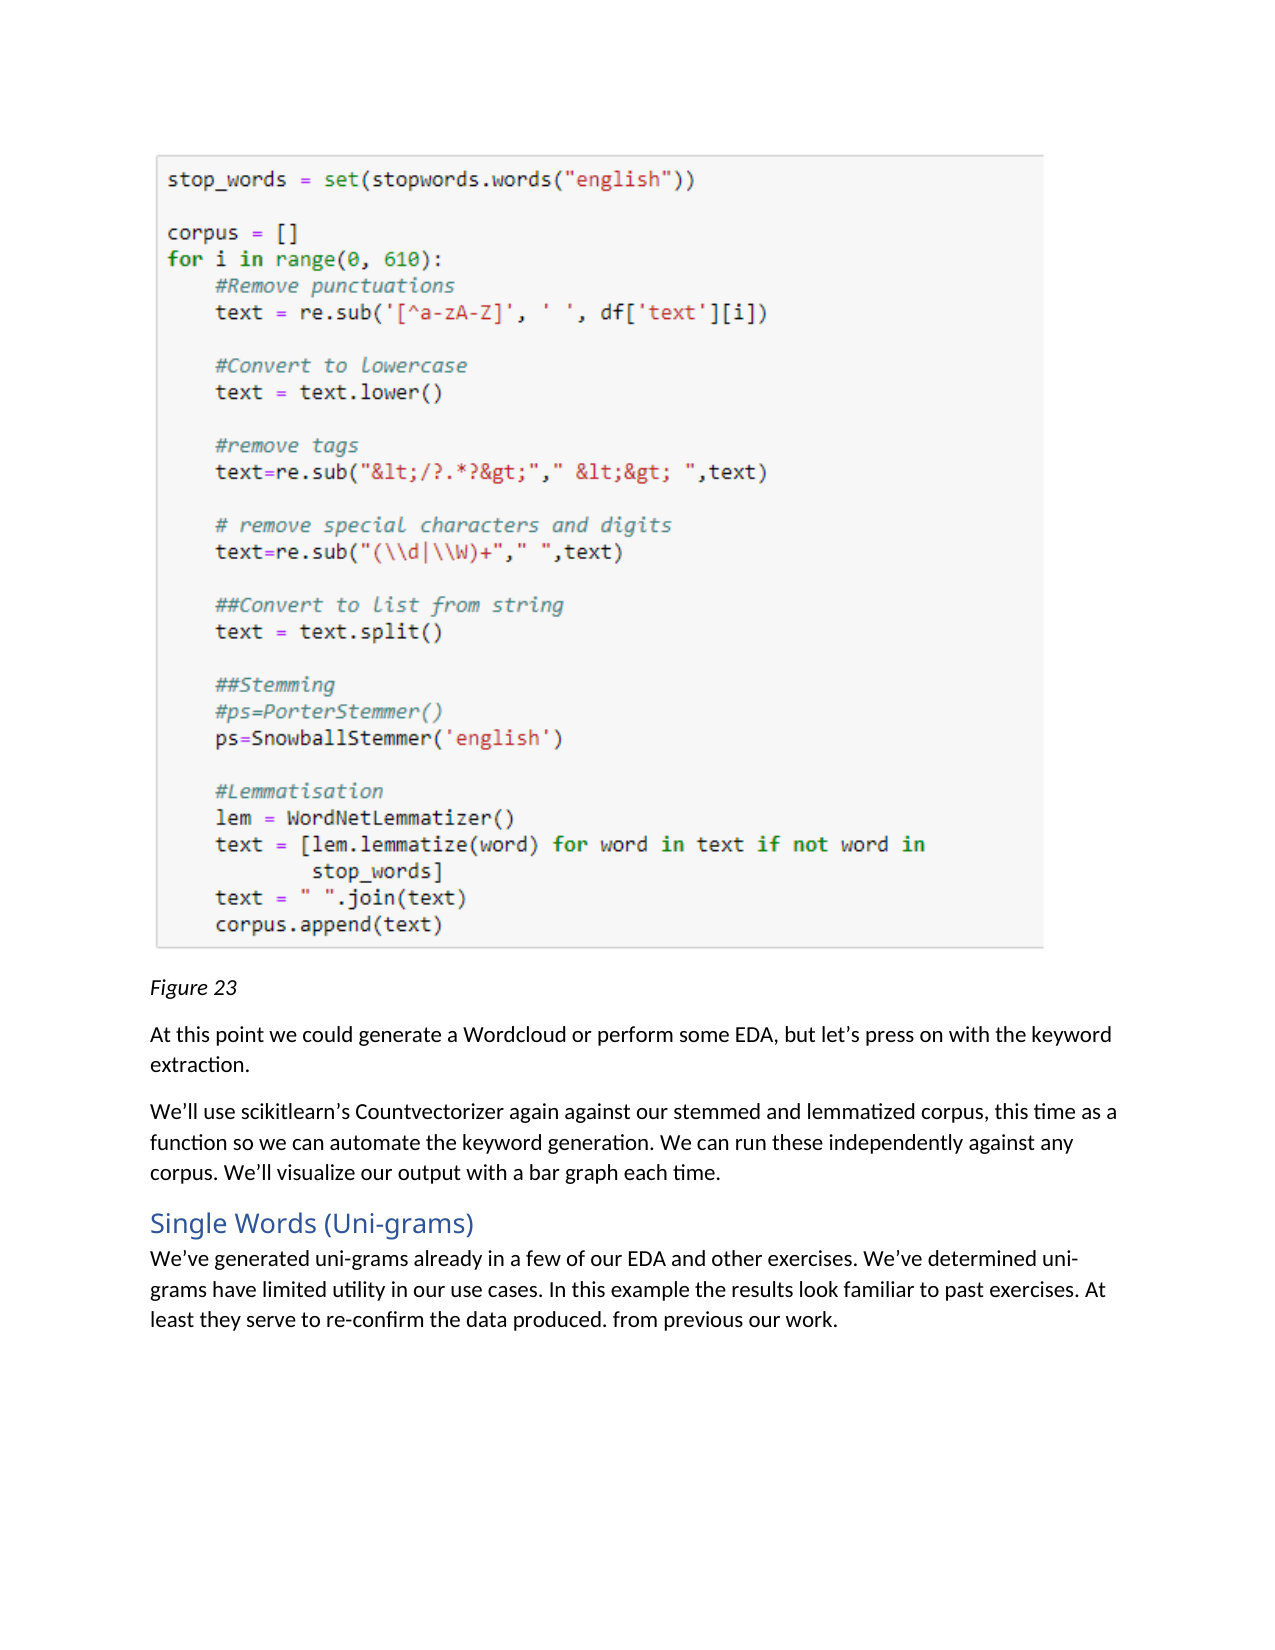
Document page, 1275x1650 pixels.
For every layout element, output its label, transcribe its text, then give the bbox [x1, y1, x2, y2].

text Figure 23 [150, 973, 1125, 1001]
picture [150, 150, 1044, 955]
text We’ll use scikitlearn’s Countvectorizer again against our stemmed and lemmatized corpus, this time as a function so we can automate the keyword generation. We can run these independently against any corpus. We’ll visualize our output with a bar graph each time. [150, 1097, 1125, 1186]
subtitle Single Words (Uni-grams) [150, 1205, 1125, 1242]
text At this point we could generate a Wordcloud or perform some EDA, but let’s press on with the keyword extraction. [150, 1020, 1125, 1078]
text We’ve generated uni-grams already in a few of our EDA and other exercises. We’ve determined uni-grams have limited utility in our use cases. In this example the results look familiar to past exercises. At least they serve to re-confirm the data produced. from previous our work. [150, 1244, 1125, 1333]
